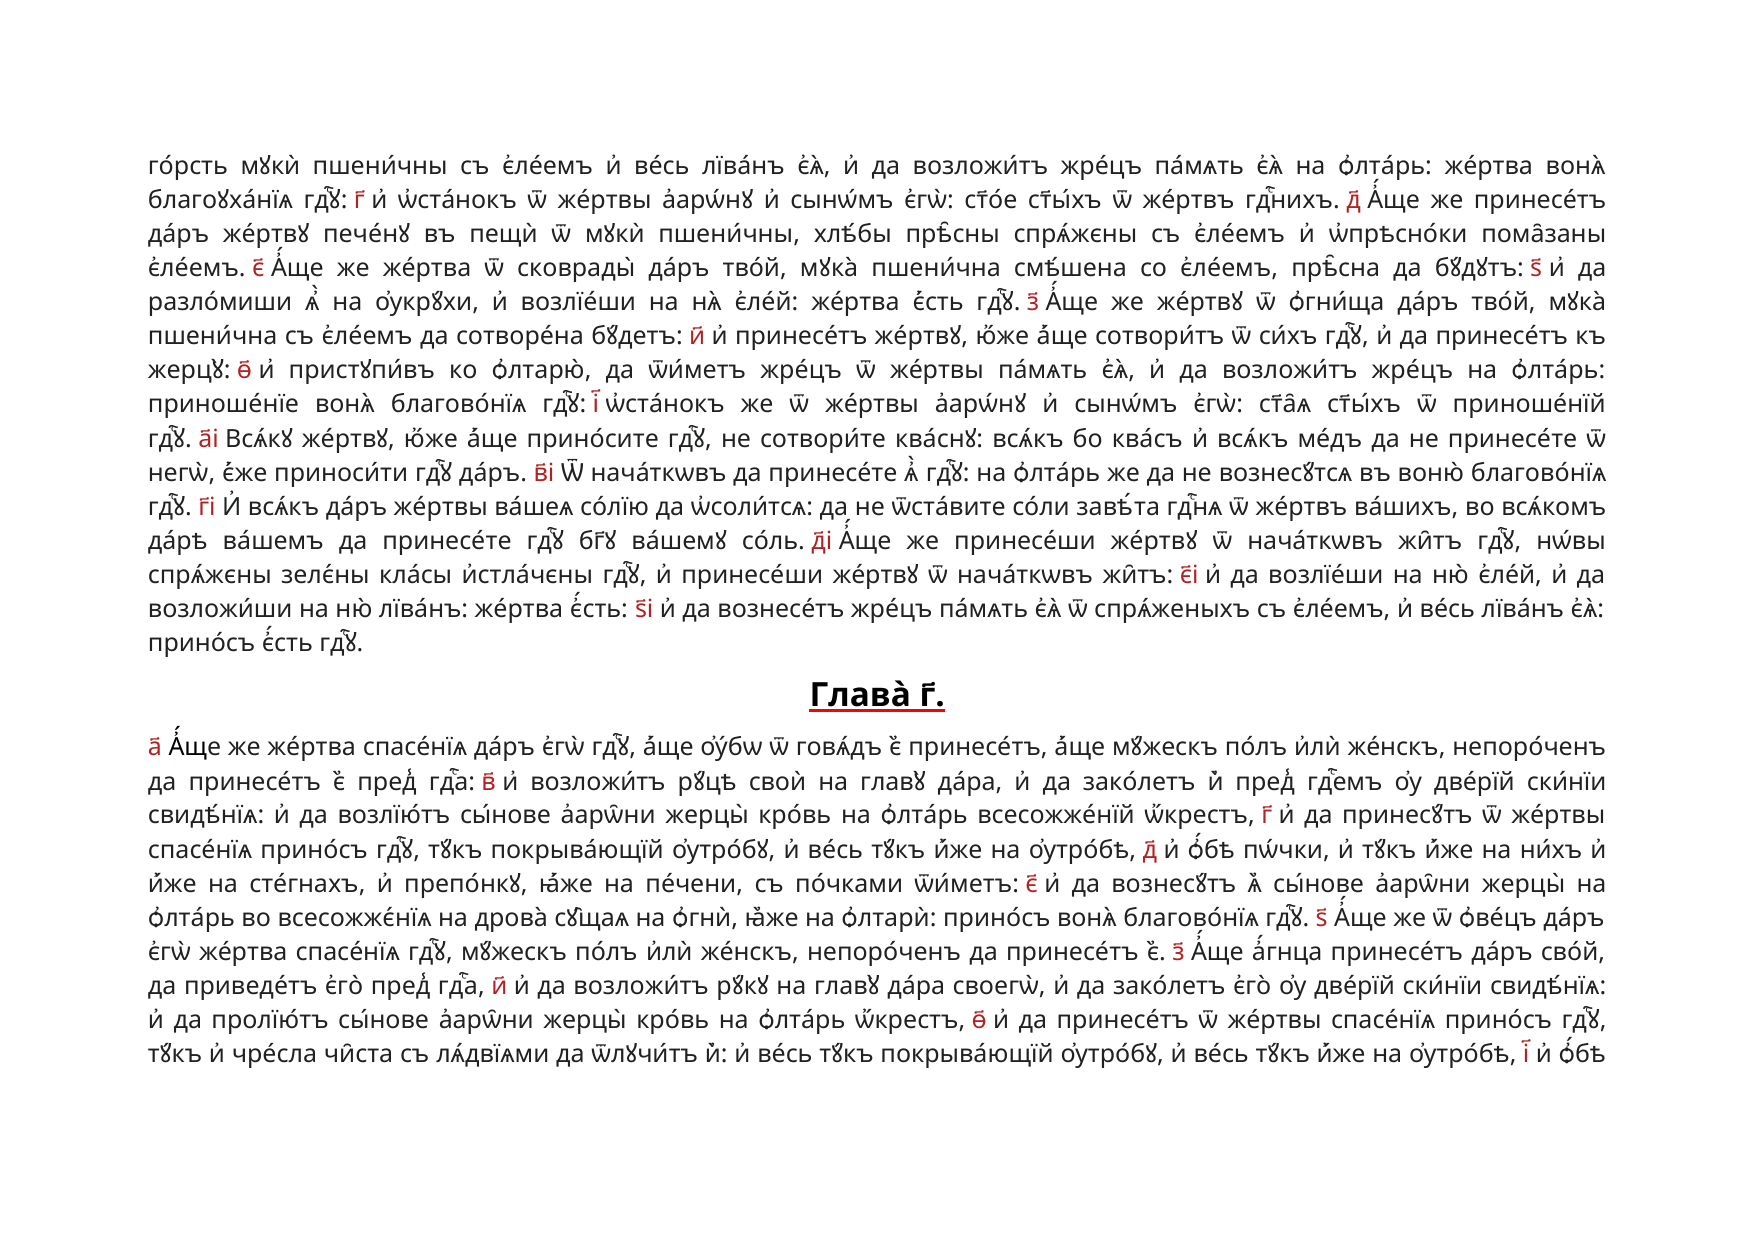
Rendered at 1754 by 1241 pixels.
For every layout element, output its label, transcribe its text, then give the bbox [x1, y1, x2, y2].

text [148, 729, 1606, 1070]
text Глава̀ г҃. [148, 671, 1606, 717]
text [148, 148, 1606, 659]
